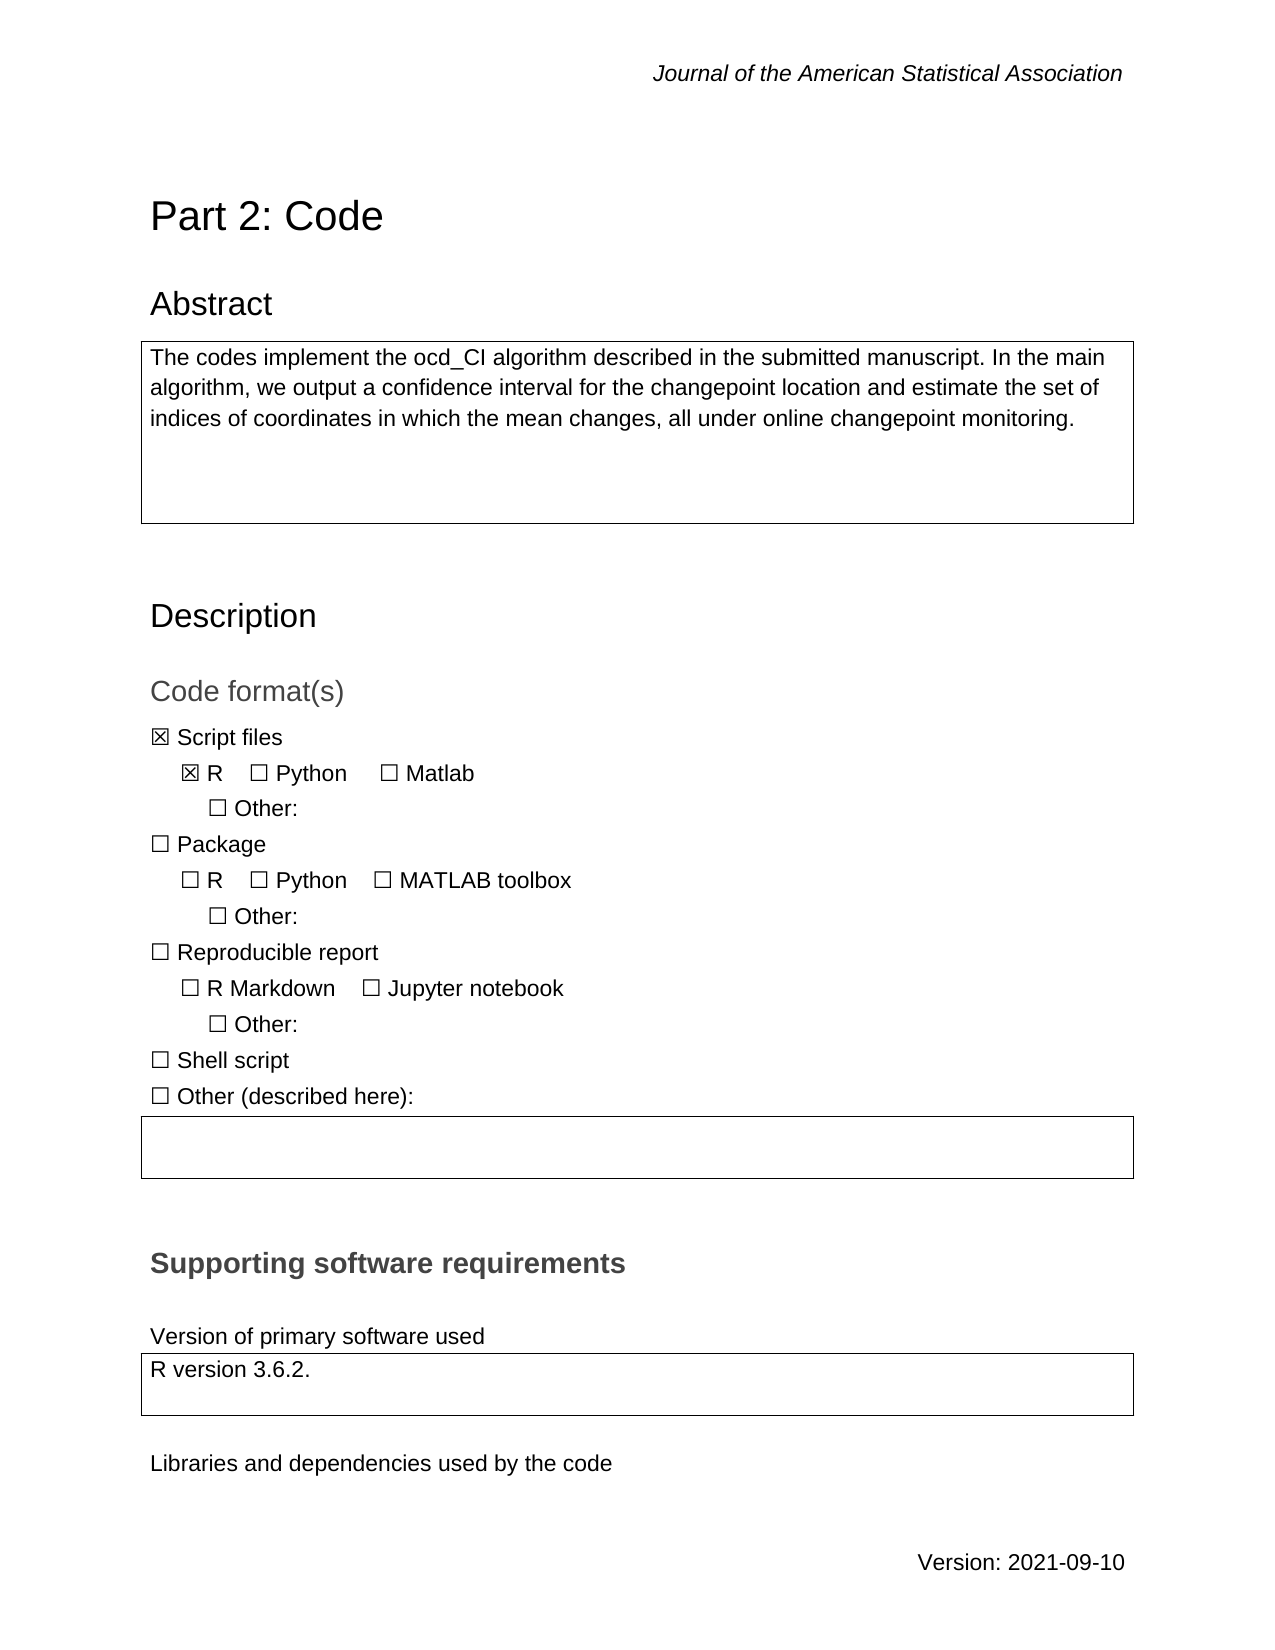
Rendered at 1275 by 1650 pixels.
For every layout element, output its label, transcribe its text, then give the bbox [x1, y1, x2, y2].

text R Python MATLAB toolbox [150, 864, 1125, 896]
text Version of primary software used [150, 1323, 1125, 1349]
text Other: [150, 1008, 1125, 1039]
subtitle Supporting software requirements [150, 1246, 1125, 1279]
text Shell script [150, 1044, 1125, 1075]
text Other (described here): [150, 1080, 1125, 1111]
subtitle Code format(s) [150, 674, 1125, 707]
text Reproducible report [150, 936, 1125, 967]
text R Python Matlab [150, 756, 1125, 788]
text Other: [150, 792, 1125, 824]
text R Markdown Jupyter notebook [150, 972, 1125, 1003]
subtitle Part 2: Code [150, 192, 1125, 239]
subtitle Abstract [150, 284, 1125, 323]
text Script files [150, 721, 1125, 752]
text Other: [150, 900, 1125, 931]
subtitle Description [150, 596, 1125, 634]
text Package [150, 828, 1125, 859]
text Libraries and dependencies used by the code [150, 1450, 1125, 1477]
